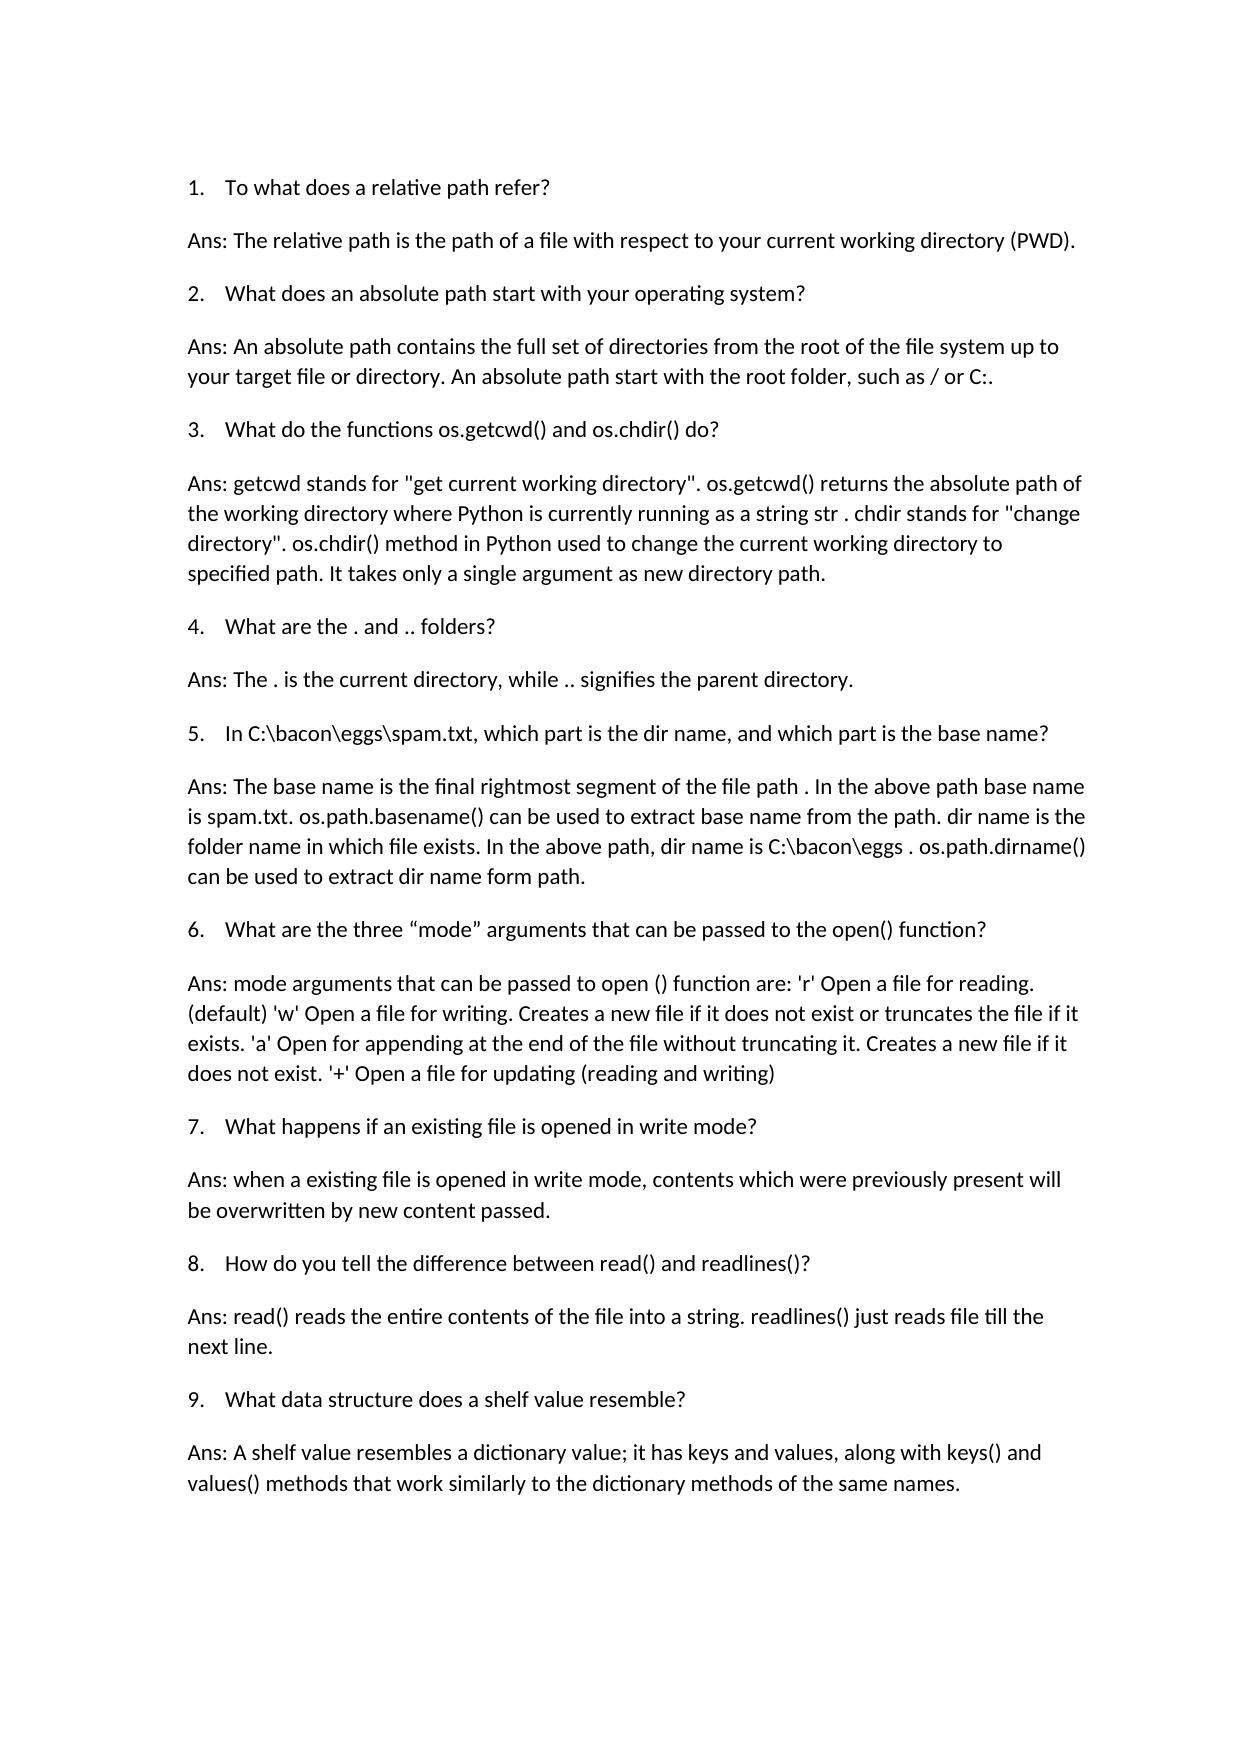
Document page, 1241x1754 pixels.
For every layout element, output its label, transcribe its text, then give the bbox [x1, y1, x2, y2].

text Ans: The . is the current directory, while .. signifies the parent directory. [150, 666, 1090, 694]
list What do the functions os.getcwd() and os.chdir() do? [187, 416, 1090, 444]
list In C:\bacon\eggs\spam.txt, which part is the dir name, and which part is the base name? [187, 719, 1090, 747]
list What are the . and .. folders? [187, 612, 1090, 641]
text Ans: mode arguments that can be passed to open () function are: 'r' Open a file for reading. (default) 'w' Open a file for writing. Creates a new file if it does not exist or truncates the file if it exists. 'a' Open for appending at the end of the file without truncating it. Creates a new file if it does not exist. '+' Open a file for updating (reading and writing) [187, 969, 1090, 1087]
list What does an absolute path start with your operating system? [187, 279, 1090, 307]
list How do you tell the difference between read() and readlines()? [187, 1249, 1090, 1277]
text Ans: The base name is the final rightmost segment of the file path . In the above path base name is spam.txt. os.path.basename() can be used to extract base name from the path. dir name is the folder name in which file exists. In the above path, dir name is C:\bacon\eggs . os.path.dirname() can be used to extract dir name form path. [187, 772, 1090, 891]
list To what does a relative path refer? [187, 173, 1090, 201]
list What data structure does a shelf value resemble? [187, 1385, 1090, 1413]
list What happens if an existing file is opened in write mode? [187, 1112, 1090, 1141]
text Ans: when a existing file is opened in write mode, contents which were previously present will be overwritten by new content passed. [187, 1166, 1090, 1224]
text Ans: The relative path is the path of a file with respect to your current working directory (PWD). [187, 226, 1090, 254]
list What are the three “mode” arguments that can be passed to the open() function? [187, 916, 1090, 944]
text Ans: An absolute path contains the full set of directories from the root of the file system up to your target file or directory. An absolute path start with the root folder, such as / or C:. [187, 332, 1090, 391]
text Ans: read() reads the entire contents of the file into a string. readlines() just reads file till the next line. [187, 1302, 1090, 1360]
text Ans: getcwd stands for "get current working directory". os.getcwd() returns the absolute path of the working directory where Python is currently running as a string str . chdir stands for "change directory". os.chdir() method in Python used to change the current working directory to specified path. It takes only a single argument as new directory path. [187, 469, 1090, 587]
text Ans: A shelf value resembles a dictionary value; it has keys and values, along with keys() and values() methods that work similarly to the dictionary methods of the same names. [187, 1438, 1090, 1497]
